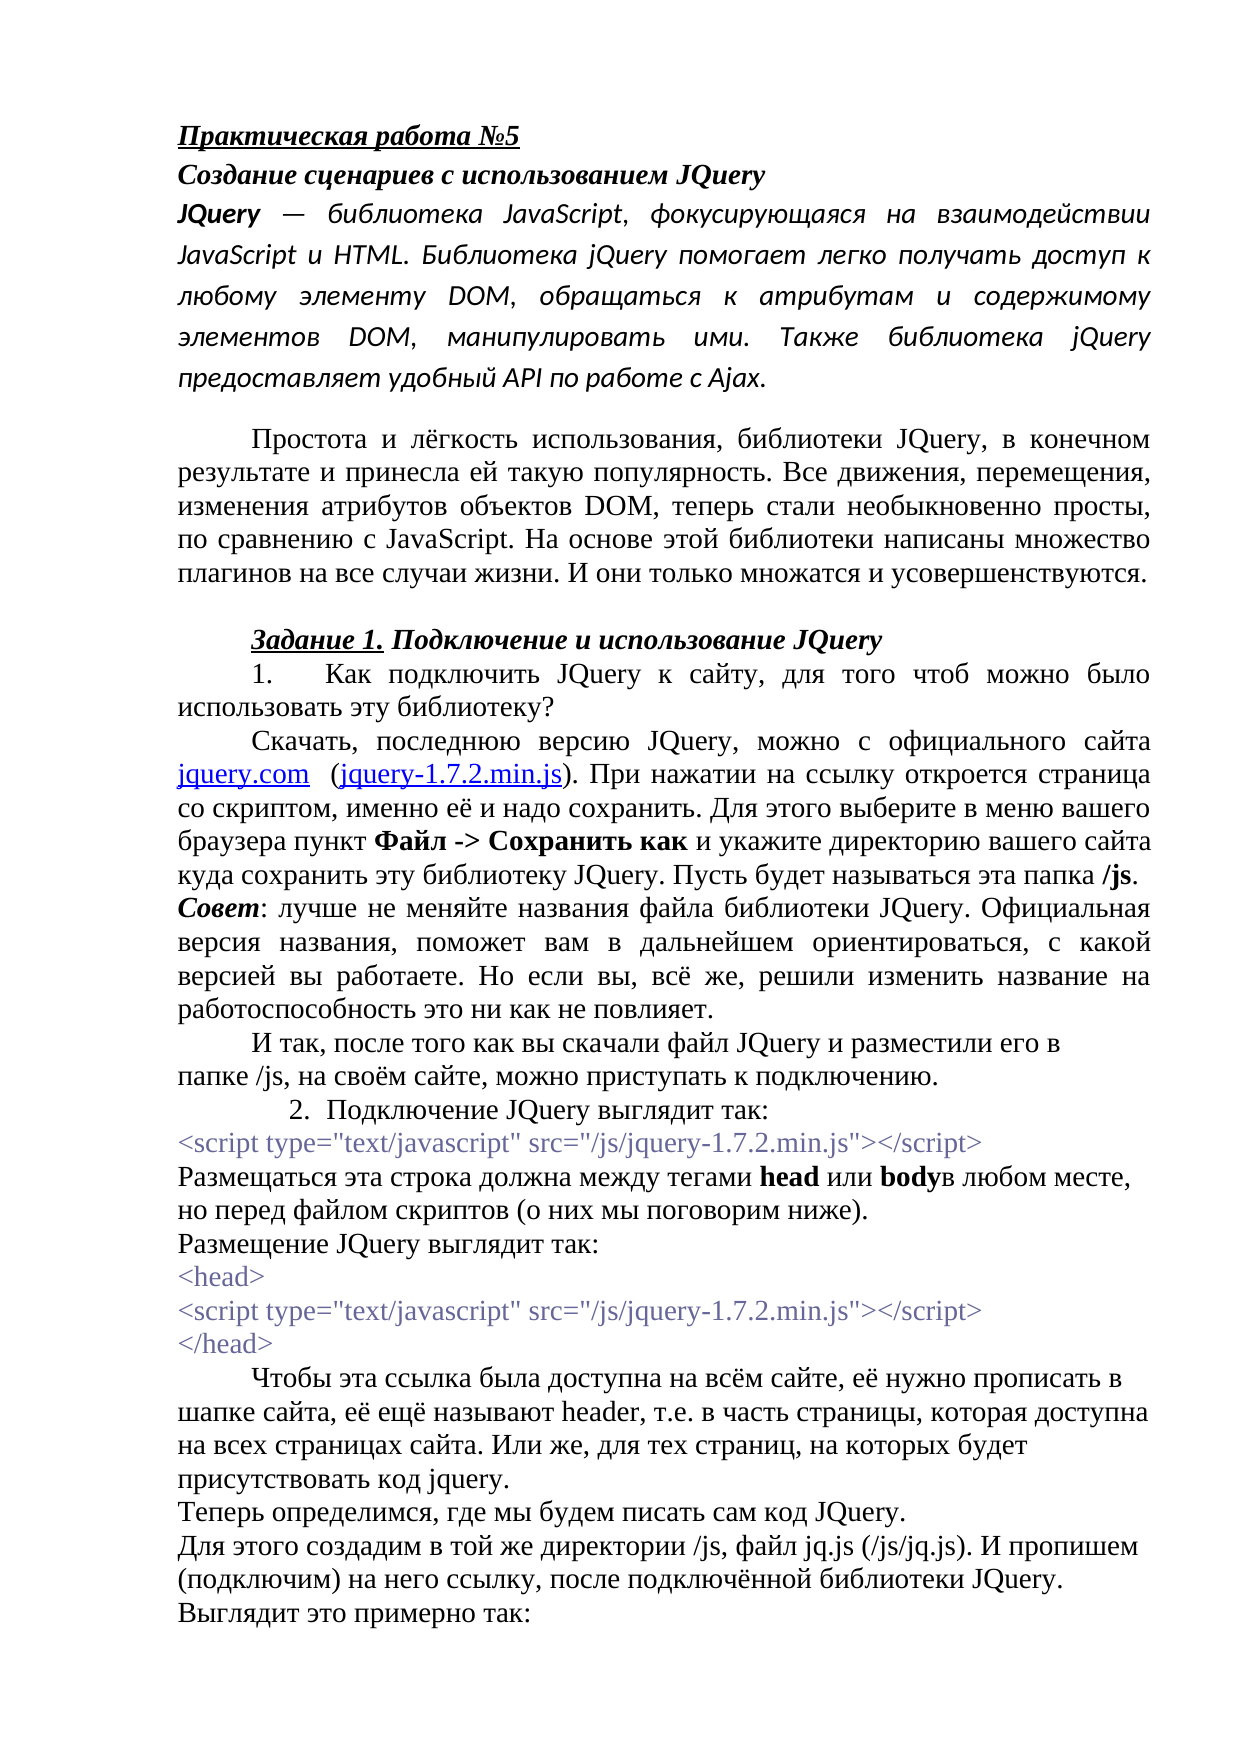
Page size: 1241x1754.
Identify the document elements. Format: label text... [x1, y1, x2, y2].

text И так, после того как вы скачали файл JQuery и разместили его в папке /js, на своём сайте, можно приступать к подключению. [177, 1025, 1152, 1092]
text Практическая работа №5 [177, 118, 1152, 152]
text Простота и лёгкость использования, библиотеки JQuery, в конечном результате и принесла ей такую популярность. Все движения, перемещения, изменения атрибутов объектов DOM, теперь стали необыкновенно просты, по сравнению с JavaScript. На основе этой библиотеки написаны множество плагинов на все случаи жизни. И они только множатся и усовершенствуются. [177, 421, 1152, 589]
text Для этого создадим в той же директории /js, файл jq.js (/js/jq.js). И пропишем (подключим) на него ссылку, после подключённой библиотеки JQuery. Выглядит это примерно так: [177, 1528, 1152, 1628]
text Теперь определимся, где мы будем писать сам код JQuery. [177, 1494, 1152, 1528]
list Как подключить JQuery к сайту, для того чтоб можно было использовать эту библиотеку? [177, 656, 1152, 723]
text </head> [177, 1327, 1152, 1360]
text Скачать, последнюю версию JQuery, можно с официального сайта jquery.com (jquery-1.7.2.min.js). При нажатии на ссылку откроется страница со скриптом, именно её и надо сохранить. Для этого выберите в меню вашего браузера пункт Файл -> Сохранить как и укажите директорию вашего сайта куда сохранить эту библиотеку JQuery. Пусть будет называться эта папка /js. [177, 723, 1152, 891]
text JQuery — библиотека JavaScript, фокусирующаяся на взаимодействии JavaScript и HTML. Библиотека jQuery помогает легко получать доступ к любому элементу DOM, обращаться к атрибутам и содержимому элементов DOM, манипулировать ими. Также библиотека jQuery предоставляет удобный API по работе с Ajax. [177, 195, 1152, 395]
text Размещение JQuery выглядит так: [177, 1226, 1152, 1259]
text Задание 1. Подключение и использование JQuery [177, 622, 1152, 656]
text <head> [177, 1259, 1152, 1293]
text <script type="text/javascript" src="/js/jquery-1.7.2.min.js"></script> [177, 1125, 1152, 1159]
text Совет: лучше не меняйте названия файла библиотеки JQuery. Официальная версия названия, поможет вам в дальнейшем ориентироваться, с какой версией вы работаете. Но если вы, всё же, решили изменить название на работоспособность это ни как не повлияет. [177, 891, 1152, 1025]
text <script type="text/javascript" src="/js/jquery-1.7.2.min.js"></script> [177, 1293, 1152, 1327]
text Создание сценариев с использованием JQuery [177, 157, 1152, 190]
text Размещаться эта строка должна между тегами head или bodyв любом месте, но перед файлом скриптов (о них мы поговорим ниже). [177, 1159, 1152, 1226]
list Подключение JQuery выглядит так: [288, 1092, 1152, 1125]
text Чтобы эта ссылка была доступна на всём сайте, её нужно прописать в шапке сайта, её ещё называют header, т.е. в часть страницы, которая доступна на всех страницах сайта. Или же, для тех страниц, на которых будет присутствовать код jquery. [177, 1360, 1152, 1494]
